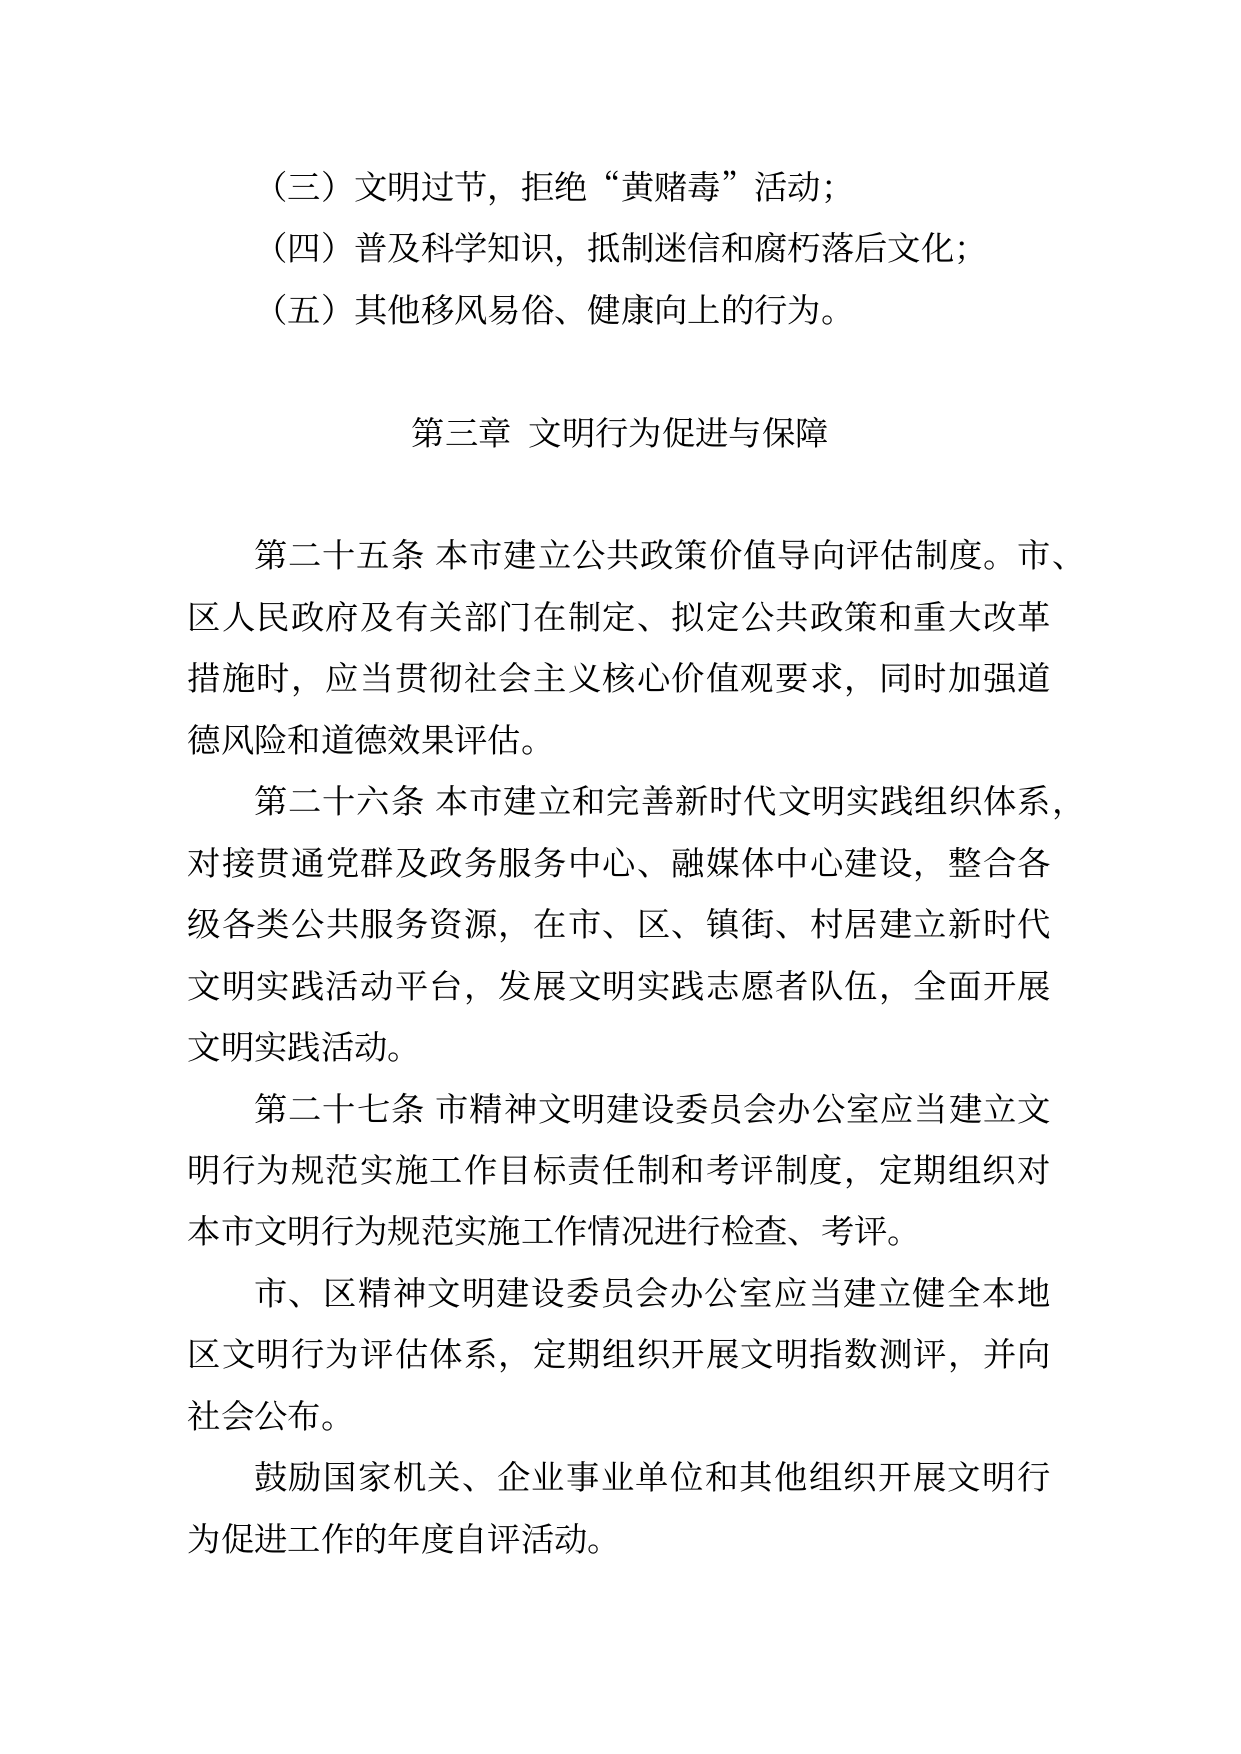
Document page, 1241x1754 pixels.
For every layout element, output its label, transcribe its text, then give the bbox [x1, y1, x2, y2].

text （五）其他移风易俗、健康向上的行为。 [187, 273, 1053, 334]
text 第二十六条 本市建立和完善新时代文明实践组织体系，对接贯通党群及政务服务中心、融媒体中心建设，整合各级各类公共服务资源，在市、区、镇街、村居建立新时代文明实践活动平台，发展文明实践志愿者队伍，全面开展文明实践活动。 [187, 764, 1053, 1072]
text 市、区精神文明建设委员会办公室应当建立健全本地区文明行为评估体系，定期组织开展文明指数测评，并向社会公布。 [187, 1256, 1053, 1441]
text （四）普及科学知识，抵制迷信和腐朽落后文化； [187, 211, 1053, 273]
text 鼓励国家机关、企业事业单位和其他组织开展文明行为促进工作的年度自评活动。 [187, 1441, 1053, 1563]
text 第二十五条 本市建立公共政策价值导向评估制度。市、区人民政府及有关部门在制定、拟定公共政策和重大改革措施时，应当贯彻社会主义核心价值观要求，同时加强道德风险和道德效果评估。 [187, 519, 1053, 764]
text （三）文明过节，拒绝“黄赌毒”活动； [187, 150, 1053, 211]
text 第二十七条 市精神文明建设委员会办公室应当建立文明行为规范实施工作目标责任制和考评制度，定期组织对本市文明行为规范实施工作情况进行检查、考评。 [187, 1072, 1053, 1256]
text 第三章 文明行为促进与保障 [187, 396, 1053, 457]
